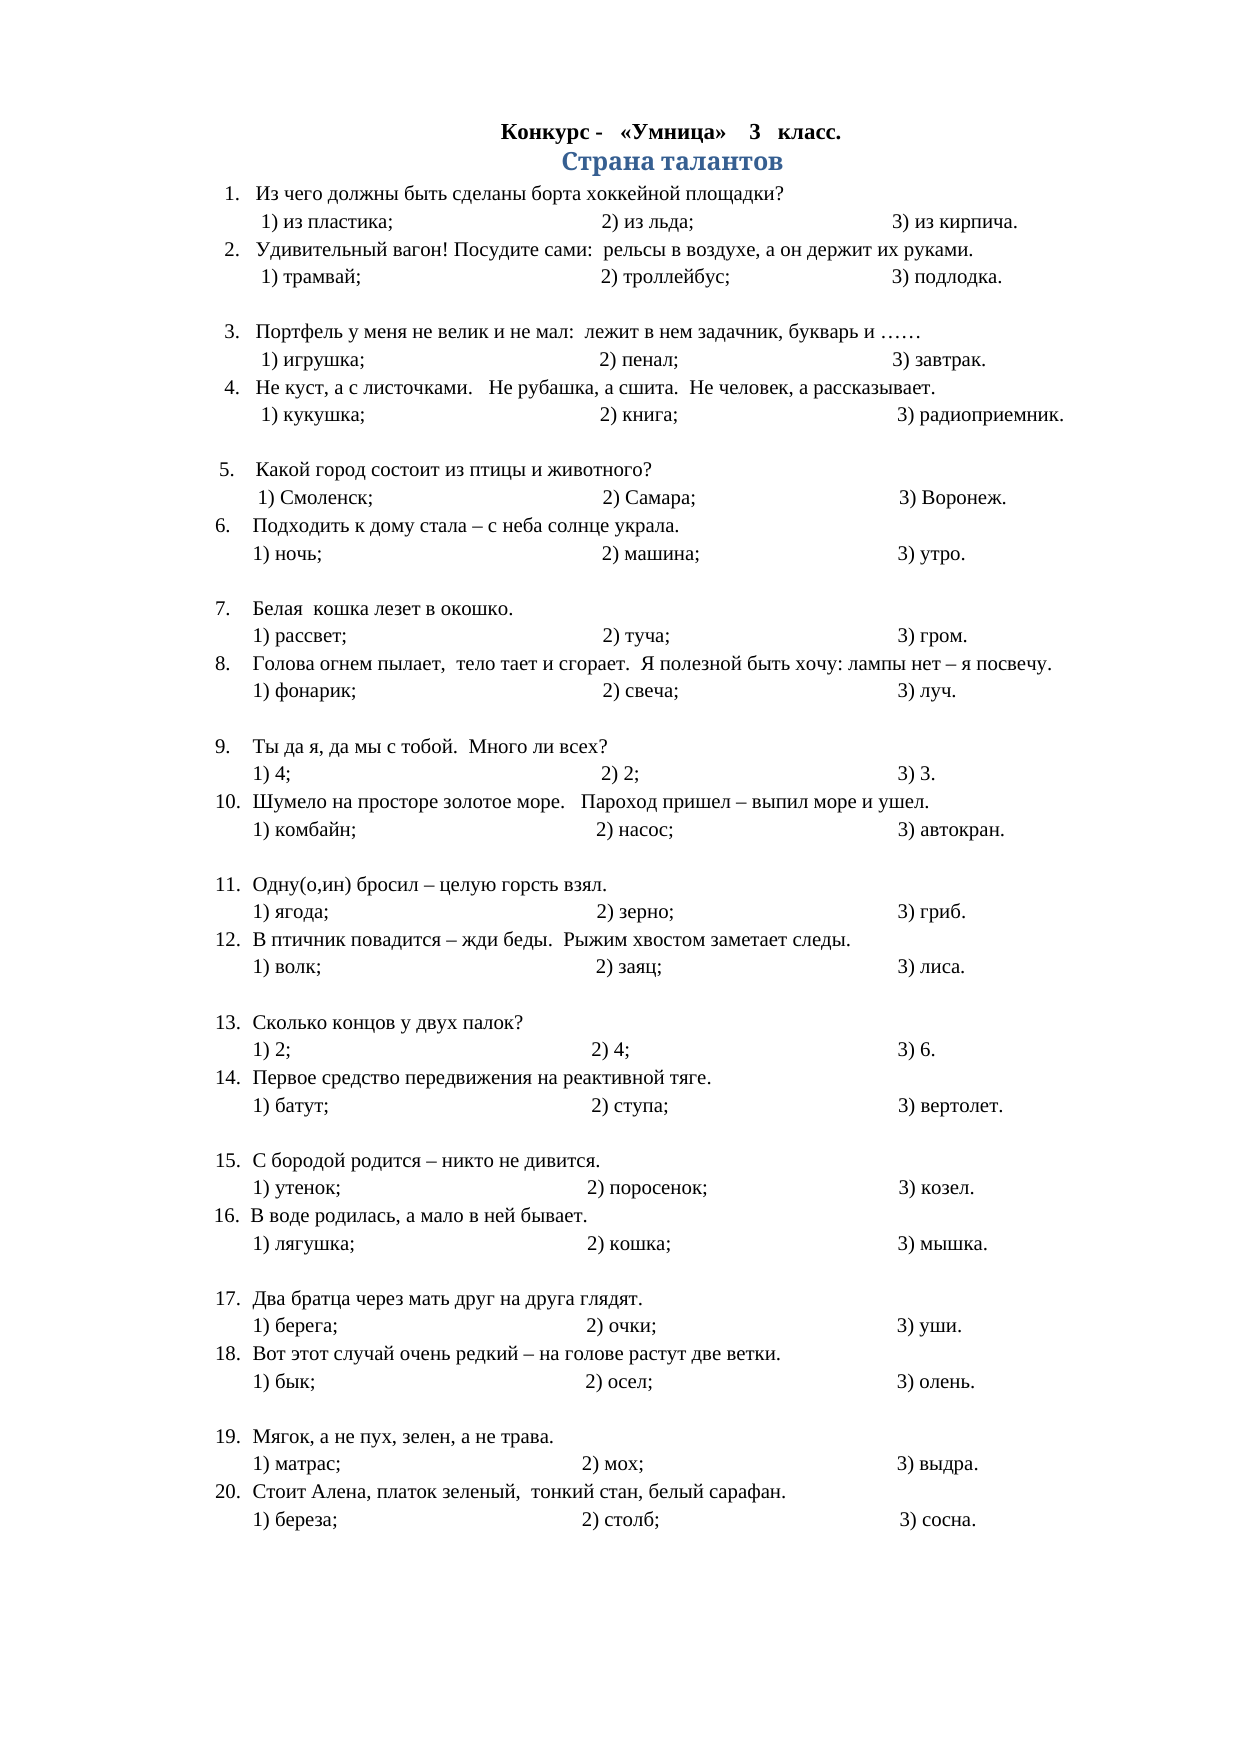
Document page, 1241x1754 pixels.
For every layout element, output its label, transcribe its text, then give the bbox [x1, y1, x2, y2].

list Два братца через мать друг на друга глядят. [215, 1286, 1152, 1310]
list 1) утенок; 2) поросенок; 3) козел. [252, 1175, 1152, 1199]
list 1) волк; 2) заяц; 3) лиса. [252, 954, 1152, 978]
list 2. Удивительный вагон! Посудите сами: рельсы в воздухе, а он держит их руками. [177, 237, 1152, 261]
list С бородой родится – никто не дивится. [215, 1148, 1152, 1172]
list 1) рассвет; 2) туча; 3) гром. [252, 623, 1152, 647]
list Ты да я, да мы с тобой. Много ли всех? [215, 734, 1152, 758]
list Сколько концов у двух палок? [215, 1010, 1152, 1034]
list 1) Смоленск; 2) Самара; 3) Воронеж. [177, 485, 1152, 509]
list 3. Портфель у меня не велик и не мал: лежит в нем задачник, букварь и …… [177, 319, 1152, 343]
list 1) кукушка; 2) книга; 3) радиоприемник. [177, 402, 1152, 426]
list 1) батут; 2) ступа; 3) вертолет. [252, 1092, 1152, 1117]
list Белая кошка лезет в окошко. [215, 596, 1152, 620]
list 1) 4; 2) 2; 3) 3. [252, 761, 1152, 785]
list 1) 2; 2) 4; 3) 6. [252, 1037, 1152, 1061]
list 1) комбайн; 2) насос; 3) автокран. [252, 816, 1152, 841]
list 1) ночь; 2) машина; 3) утро. [252, 540, 1152, 564]
list Вот этот случай очень редкий – на голове растут две ветки. [215, 1341, 1152, 1365]
text Страна талантов [177, 148, 1152, 177]
list 1) ягода; 2) зерно; 3) гриб. [252, 899, 1152, 923]
list Мягок, а не пух, зелен, а не трава. [215, 1424, 1152, 1448]
list 1) лягушка; 2) кошка; 3) мышка. [252, 1231, 1152, 1254]
list 1) фонарик; 2) свеча; 3) луч. [252, 678, 1152, 702]
list 1) из пластика; 2) из льда; 3) из кирпича. [177, 209, 1152, 233]
list 4. Не куст, а с листочками. Не рубашка, а сшита. Не человек, а рассказывает. [177, 374, 1152, 399]
list 1) береза; 2) столб; 3) сосна. [252, 1507, 1152, 1531]
list Стоит Алена, платок зеленый, тонкий стан, белый сарафан. [215, 1479, 1152, 1503]
list 1) бык; 2) осел; 3) олень. [252, 1368, 1152, 1393]
list Первое средство передвижения на реактивной тяге. [215, 1065, 1152, 1089]
list 1) матрас; 2) мох; 3) выдра. [252, 1451, 1152, 1475]
list 1) трамвай; 2) троллейбус; 3) подлодка. [177, 264, 1152, 288]
list 5. Какой город состоит из птицы и животного? [177, 457, 1152, 481]
list В птичник повадится – жди беды. Рыжим хвостом заметает следы. [215, 927, 1152, 951]
list Голова огнем пылает, тело тает и сгорает. Я полезной быть хочу: лампы нет – я посвечу. [215, 651, 1152, 675]
text Конкурс - «Умница» 3 класс. [177, 118, 1152, 144]
list Шумело на просторе золотое море. Пароход пришел – выпил море и ушел. [215, 789, 1152, 813]
list 1) берега; 2) очки; 3) уши. [252, 1313, 1152, 1337]
list 1. Из чего должны быть сделаны борта хоккейной площадки? [177, 181, 1152, 205]
list Подходить к дому стала – с неба солнце украла. [215, 513, 1152, 537]
list 16. В воде родилась, а мало в ней бывает. [177, 1203, 1152, 1227]
list 1) игрушка; 2) пенал; 3) завтрак. [177, 347, 1152, 371]
list Одну(о,ин) бросил – целую горсть взял. [215, 872, 1152, 896]
